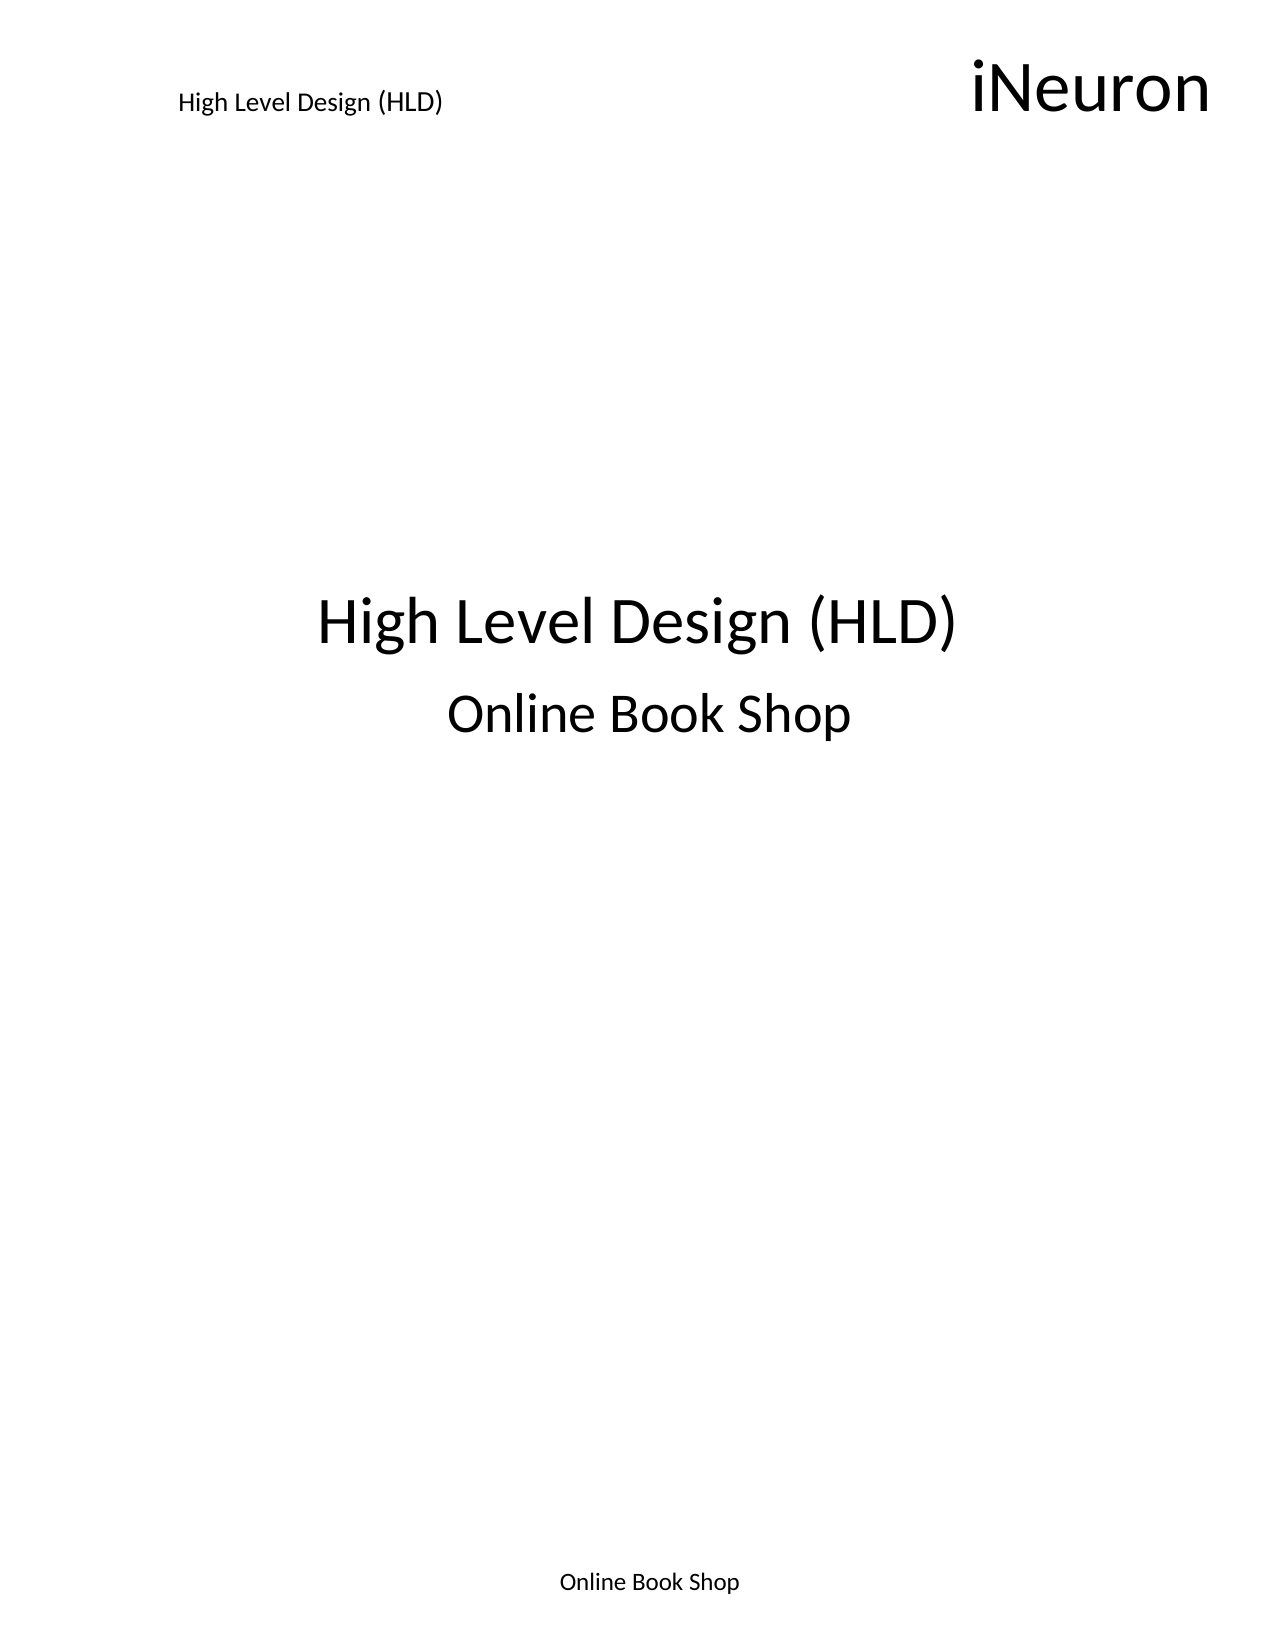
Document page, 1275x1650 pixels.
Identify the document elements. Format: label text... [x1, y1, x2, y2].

text High Level Design (HLD) [179, 579, 1097, 660]
text Online Book Shop [191, 678, 1108, 747]
